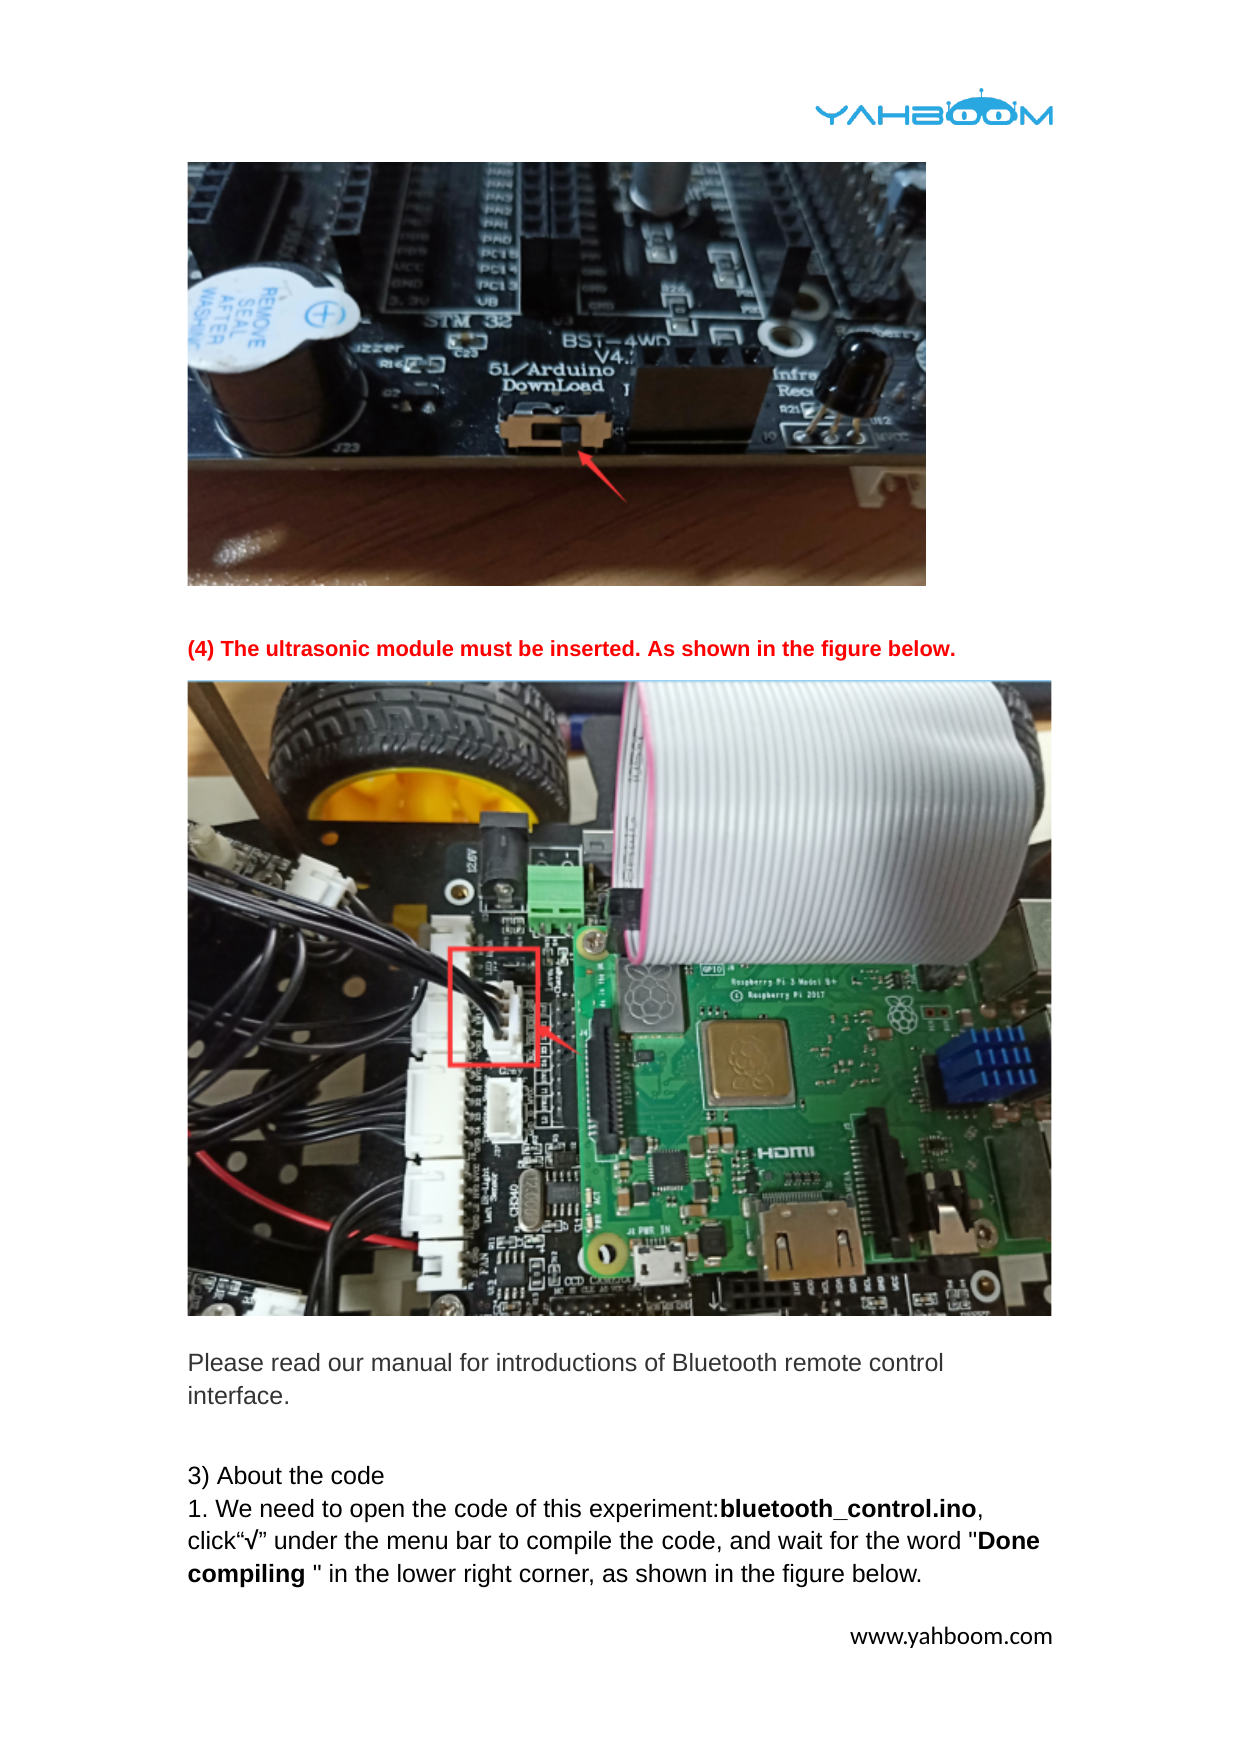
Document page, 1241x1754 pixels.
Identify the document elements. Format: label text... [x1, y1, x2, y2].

text Please read our manual for introductions of Bluetooth remote control interface. [187, 1346, 1053, 1411]
picture [815, 88, 1053, 125]
picture [187, 680, 1052, 1316]
list 1. We need to open the code of this experiment:bluetooth_control.ino, click“√” under the menu bar to compile the code, and wait for the word "Done compiling " in the lower right corner, as shown in the figure below. [187, 1492, 1053, 1589]
list About the code [187, 1459, 1053, 1492]
picture [187, 162, 926, 586]
text (4) The ultrasonic module must be inserted. As shown in the figure below. [187, 633, 1053, 665]
